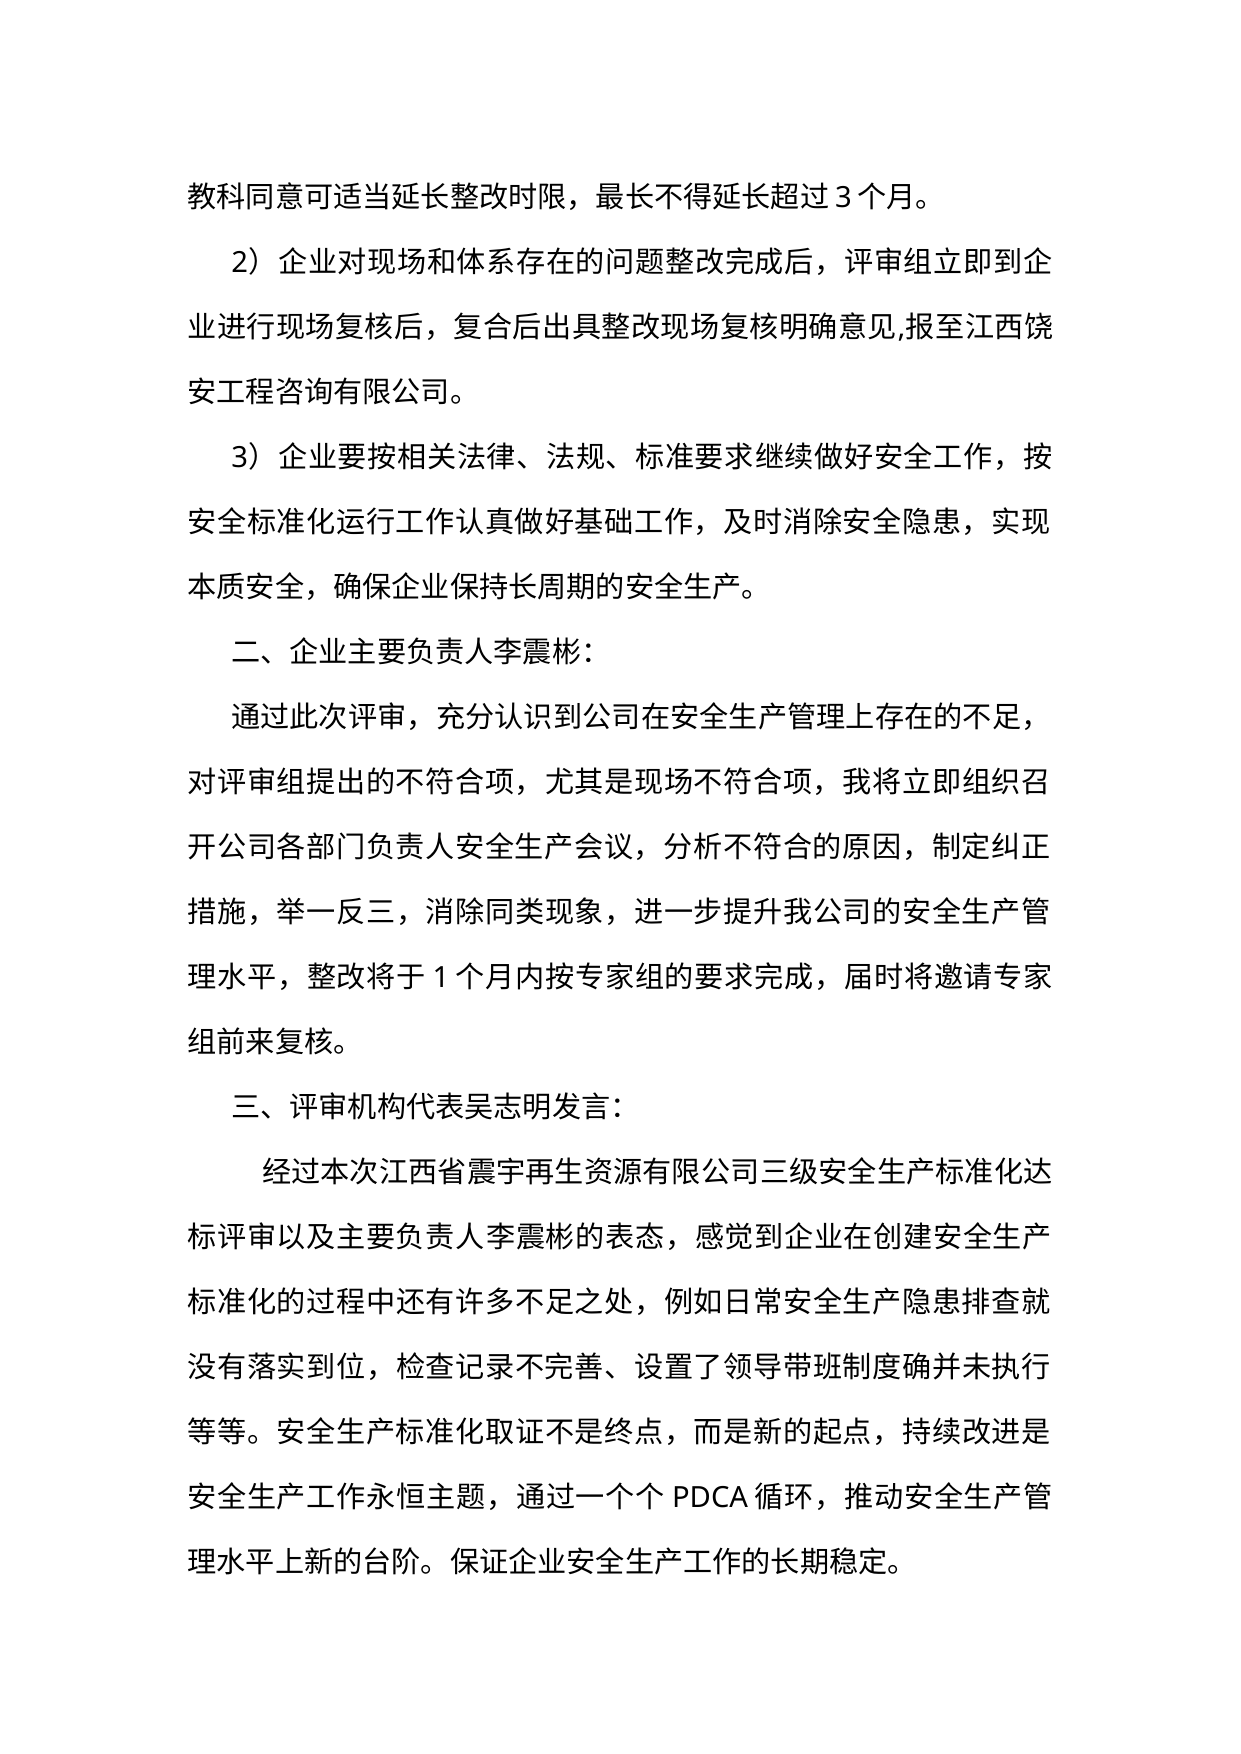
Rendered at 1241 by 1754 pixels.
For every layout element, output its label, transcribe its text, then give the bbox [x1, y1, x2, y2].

text 经过本次江西省震宇再生资源有限公司三级安全生产标准化达标评审以及主要负责人李震彬的表态，感觉到企业在创建安全生产标准化的过程中还有许多不足之处，例如日常安全生产隐患排查就没有落实到位，检查记录不完善、设置了领导带班制度确并未执行等等。安全生产标准化取证不是终点，而是新的起点，持续改进是安全生产工作永恒主题，通过一个个PDCA循环，推动安全生产管理水平上新的台阶。保证企业安全生产工作的长期稳定。 [187, 1137, 1053, 1592]
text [187, 162, 1053, 227]
text 3）企业要按相关法律、法规、标准要求继续做好安全工作，按安全标准化运行工作认真做好基础工作，及时消除安全隐患，实现本质安全，确保企业保持长周期的安全生产。 [187, 422, 1053, 617]
text 二、企业主要负责人李震彬： [187, 617, 1053, 682]
text 三、评审机构代表吴志明发言： [187, 1072, 1053, 1137]
text 通过此次评审，充分认识到公司在安全生产管理上存在的不足，对评审组提出的不符合项，尤其是现场不符合项，我将立即组织召开公司各部门负责人安全生产会议，分析不符合的原因，制定纠正措施，举一反三，消除同类现象，进一步提升我公司的安全生产管理水平，整改将于1个月内按专家组的要求完成，届时将邀请专家组前来复核。 [187, 682, 1053, 1072]
text 2）企业对现场和体系存在的问题整改完成后，评审组立即到企业进行现场复核后，复合后出具整改现场复核明确意见,报至江西饶安工程咨询有限公司。 [187, 227, 1053, 422]
